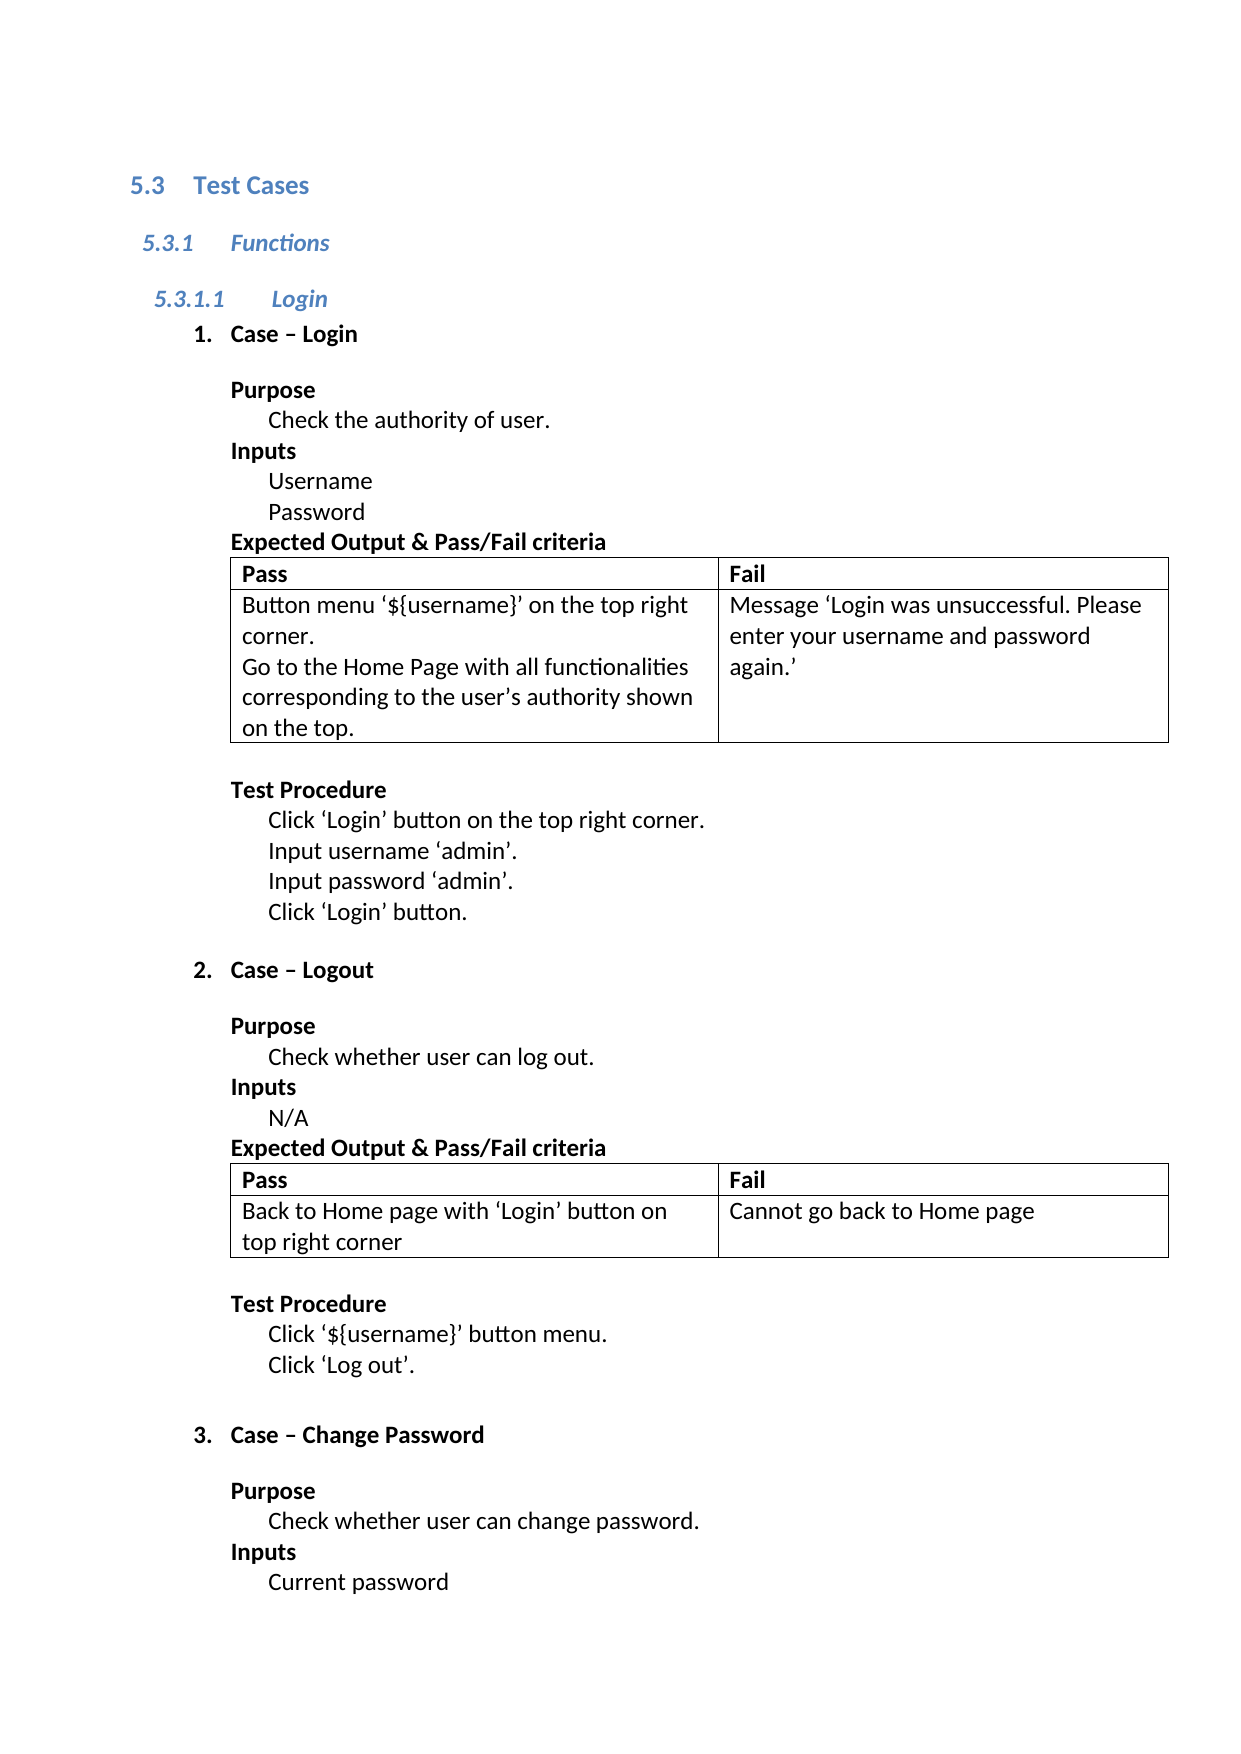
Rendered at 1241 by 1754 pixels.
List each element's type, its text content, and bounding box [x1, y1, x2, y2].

table_header Pass [231, 1164, 718, 1194]
table_cell Message ‘Login was unsuccessful. Please enter your username and password again.’ [719, 590, 1168, 742]
text Password [231, 496, 1033, 527]
text Current password [231, 1567, 1033, 1597]
text Inputs [231, 1536, 1033, 1567]
text Test Procedure [231, 1288, 1033, 1319]
text N/A [231, 1102, 1033, 1132]
text Input username ‘admin’. [231, 835, 1033, 865]
text Inputs [156, 435, 1033, 466]
list Case – Change Password [193, 1419, 1033, 1450]
table_cell Back to Home page with ‘Login’ button on top right corner [231, 1196, 718, 1257]
list Case – Logout [193, 954, 1033, 985]
text Check the authority of user. [193, 404, 1033, 435]
list Case – Login [193, 318, 1033, 349]
subtitle Login [153, 283, 1033, 314]
list Click ‘Log out’. [231, 1349, 1033, 1380]
table_cell Button menu ‘${username}’ on the top right corner. Go to the Home Page with all functionalities corresponding to the user’s authority shown on the top. [231, 590, 718, 742]
text Check whether user can log out. [231, 1041, 1033, 1071]
text Purpose [156, 374, 1033, 404]
text Expected Output & Pass/Fail criteria [231, 527, 1033, 557]
text Click ‘${username}’ button menu. [231, 1319, 1033, 1349]
text Inputs [231, 1071, 1033, 1102]
text Expected Output & Pass/Fail criteria [231, 1132, 1033, 1163]
text Input password ‘admin’. [231, 865, 1033, 896]
subtitle Functions [142, 227, 1033, 258]
text Purpose [231, 1475, 1033, 1506]
subtitle Test Cases [130, 168, 1033, 202]
text Test Procedure [231, 774, 1033, 804]
table_header Fail [719, 1164, 1168, 1194]
text Check whether user can change password. [231, 1506, 1033, 1536]
text Click ‘Login’ button on the top right corner. [231, 804, 1033, 835]
text Username [231, 466, 1033, 496]
table_header Fail [719, 558, 1168, 589]
text Purpose [231, 1010, 1033, 1041]
table_header Pass [231, 558, 718, 589]
table_cell Cannot go back to Home page [719, 1196, 1168, 1257]
text Click ‘Login’ button. [231, 896, 1033, 926]
